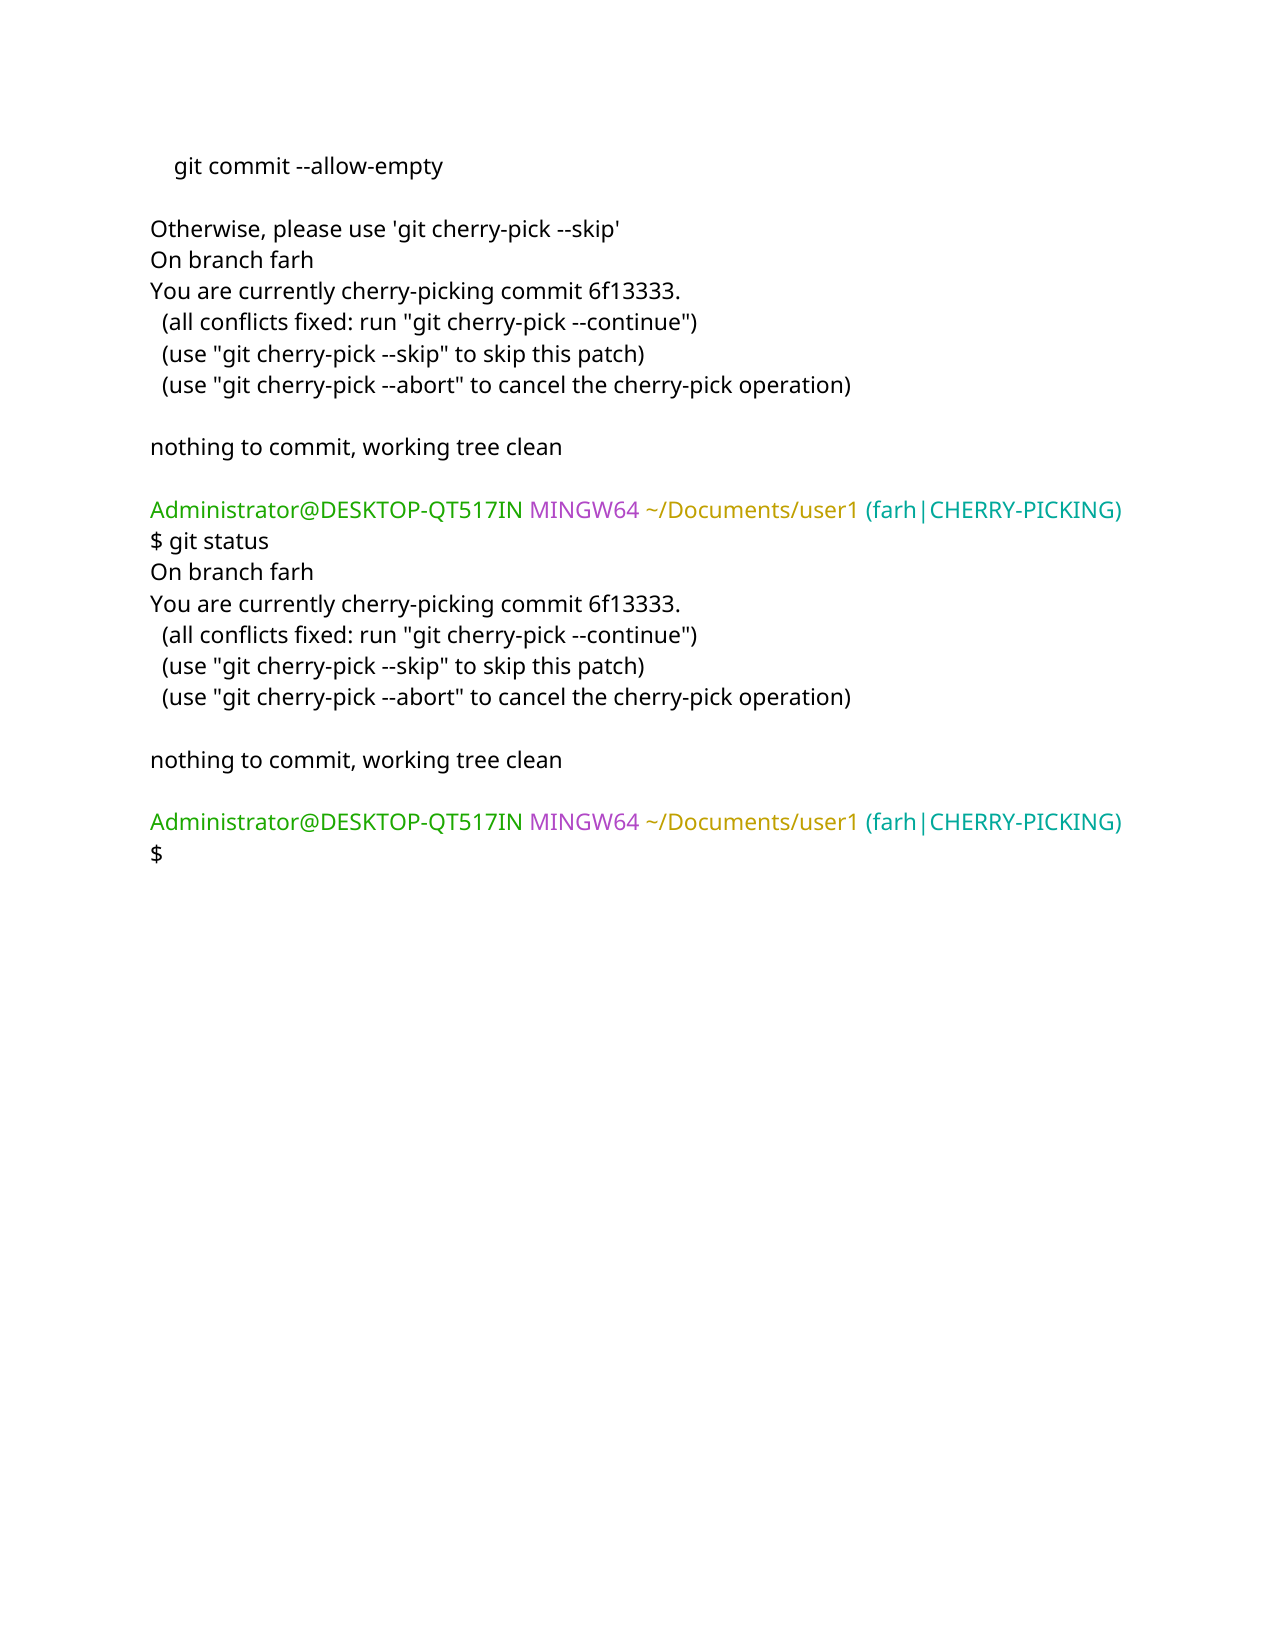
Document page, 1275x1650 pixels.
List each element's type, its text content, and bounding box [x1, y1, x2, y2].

text Administrator@DESKTOP-QT517IN MINGW64 ~/Documents/user1 (farh|CHERRY-PICKING) [150, 494, 1125, 525]
text (all conflicts fixed: run "git cherry-pick --continue") [150, 306, 1125, 337]
text (use "git cherry-pick --abort" to cancel the cherry-pick operation) [150, 369, 1125, 400]
text (use "git cherry-pick --skip" to skip this patch) [150, 337, 1125, 369]
text nothing to commit, working tree clean [150, 431, 1125, 462]
text (use "git cherry-pick --skip" to skip this patch) [150, 650, 1125, 681]
text (use "git cherry-pick --abort" to cancel the cherry-pick operation) [150, 681, 1125, 712]
text $ [150, 837, 1125, 869]
text On branch farh [150, 244, 1125, 275]
text Otherwise, please use 'git cherry-pick --skip' [150, 212, 1125, 244]
text git commit --allow-empty [150, 150, 1125, 181]
text nothing to commit, working tree clean [150, 744, 1125, 775]
text (all conflicts fixed: run "git cherry-pick --continue") [150, 619, 1125, 650]
text $ git status [150, 525, 1125, 556]
text You are currently cherry-picking commit 6f13333. [150, 275, 1125, 306]
text You are currently cherry-picking commit 6f13333. [150, 587, 1125, 619]
text Administrator@DESKTOP-QT517IN MINGW64 ~/Documents/user1 (farh|CHERRY-PICKING) [150, 806, 1125, 837]
text On branch farh [150, 556, 1125, 587]
